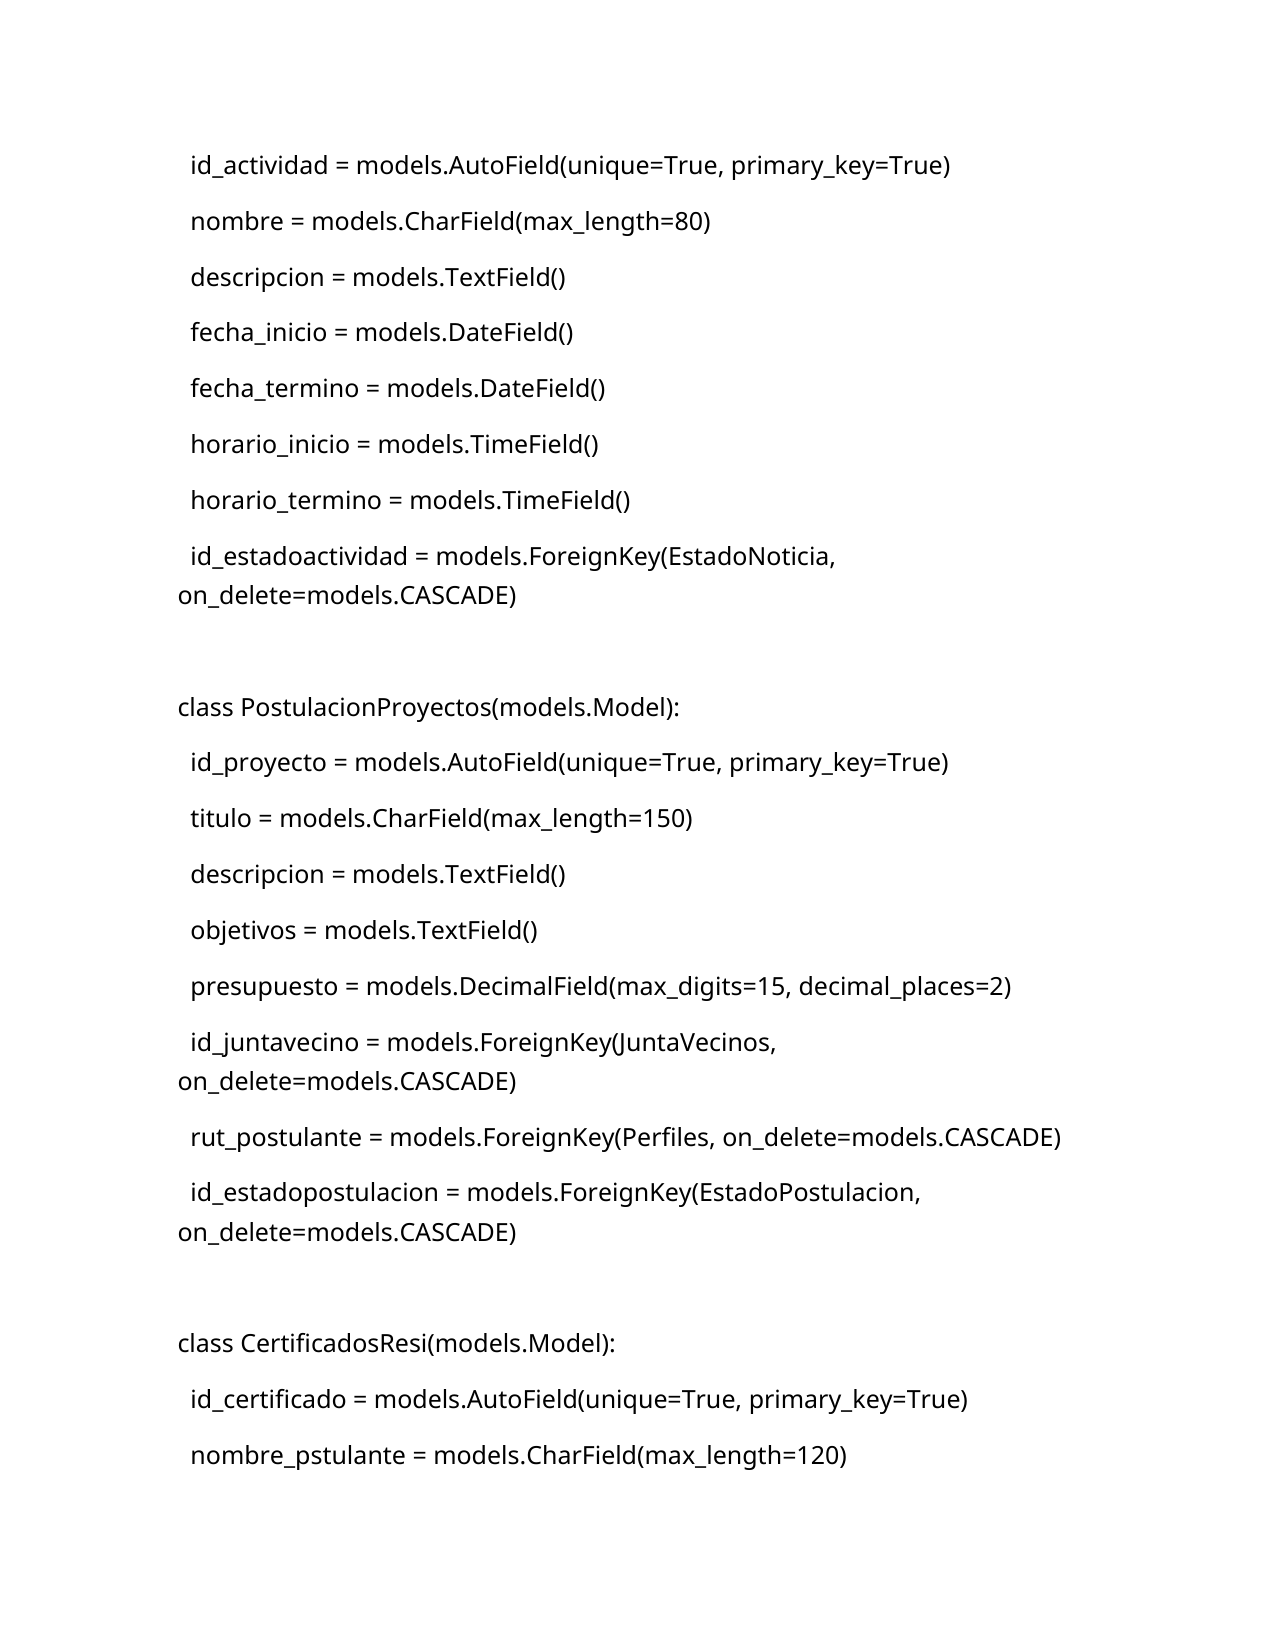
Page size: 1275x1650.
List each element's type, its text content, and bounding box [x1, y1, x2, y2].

text id_juntavecino = models.ForeignKey(JuntaVecinos, on_delete=models.CASCADE) [177, 1024, 1098, 1097]
text horario_termino = models.TimeField() [177, 483, 1098, 517]
text nombre_pstulante = models.CharField(max_length=120) [177, 1438, 1098, 1472]
text fecha_inicio = models.DateField() [177, 315, 1098, 349]
text class PostulacionProyectos(models.Model): [177, 689, 1098, 723]
text nombre = models.CharField(max_length=80) [177, 203, 1098, 237]
text objetivos = models.TextField() [177, 913, 1098, 947]
text descripcion = models.TextField() [177, 857, 1098, 891]
text id_proyecto = models.AutoField(unique=True, primary_key=True) [177, 745, 1098, 779]
text horario_inicio = models.TimeField() [177, 427, 1098, 461]
text fecha_termino = models.DateField() [177, 371, 1098, 405]
text class CertificadosResi(models.Model): [177, 1326, 1098, 1360]
text id_certificado = models.AutoField(unique=True, primary_key=True) [177, 1382, 1098, 1416]
text rut_postulante = models.ForeignKey(Perfiles, on_delete=models.CASCADE) [177, 1119, 1098, 1153]
text descripcion = models.TextField() [177, 259, 1098, 293]
text id_estadoactividad = models.ForeignKey(EstadoNoticia, on_delete=models.CASCADE) [177, 538, 1098, 612]
text titulo = models.CharField(max_length=150) [177, 801, 1098, 835]
text id_actividad = models.AutoField(unique=True, primary_key=True) [177, 148, 1098, 182]
text id_estadopostulacion = models.ForeignKey(EstadoPostulacion, on_delete=models.CASCADE) [177, 1175, 1098, 1248]
text presupuesto = models.DecimalField(max_digits=15, decimal_places=2) [177, 968, 1098, 1002]
